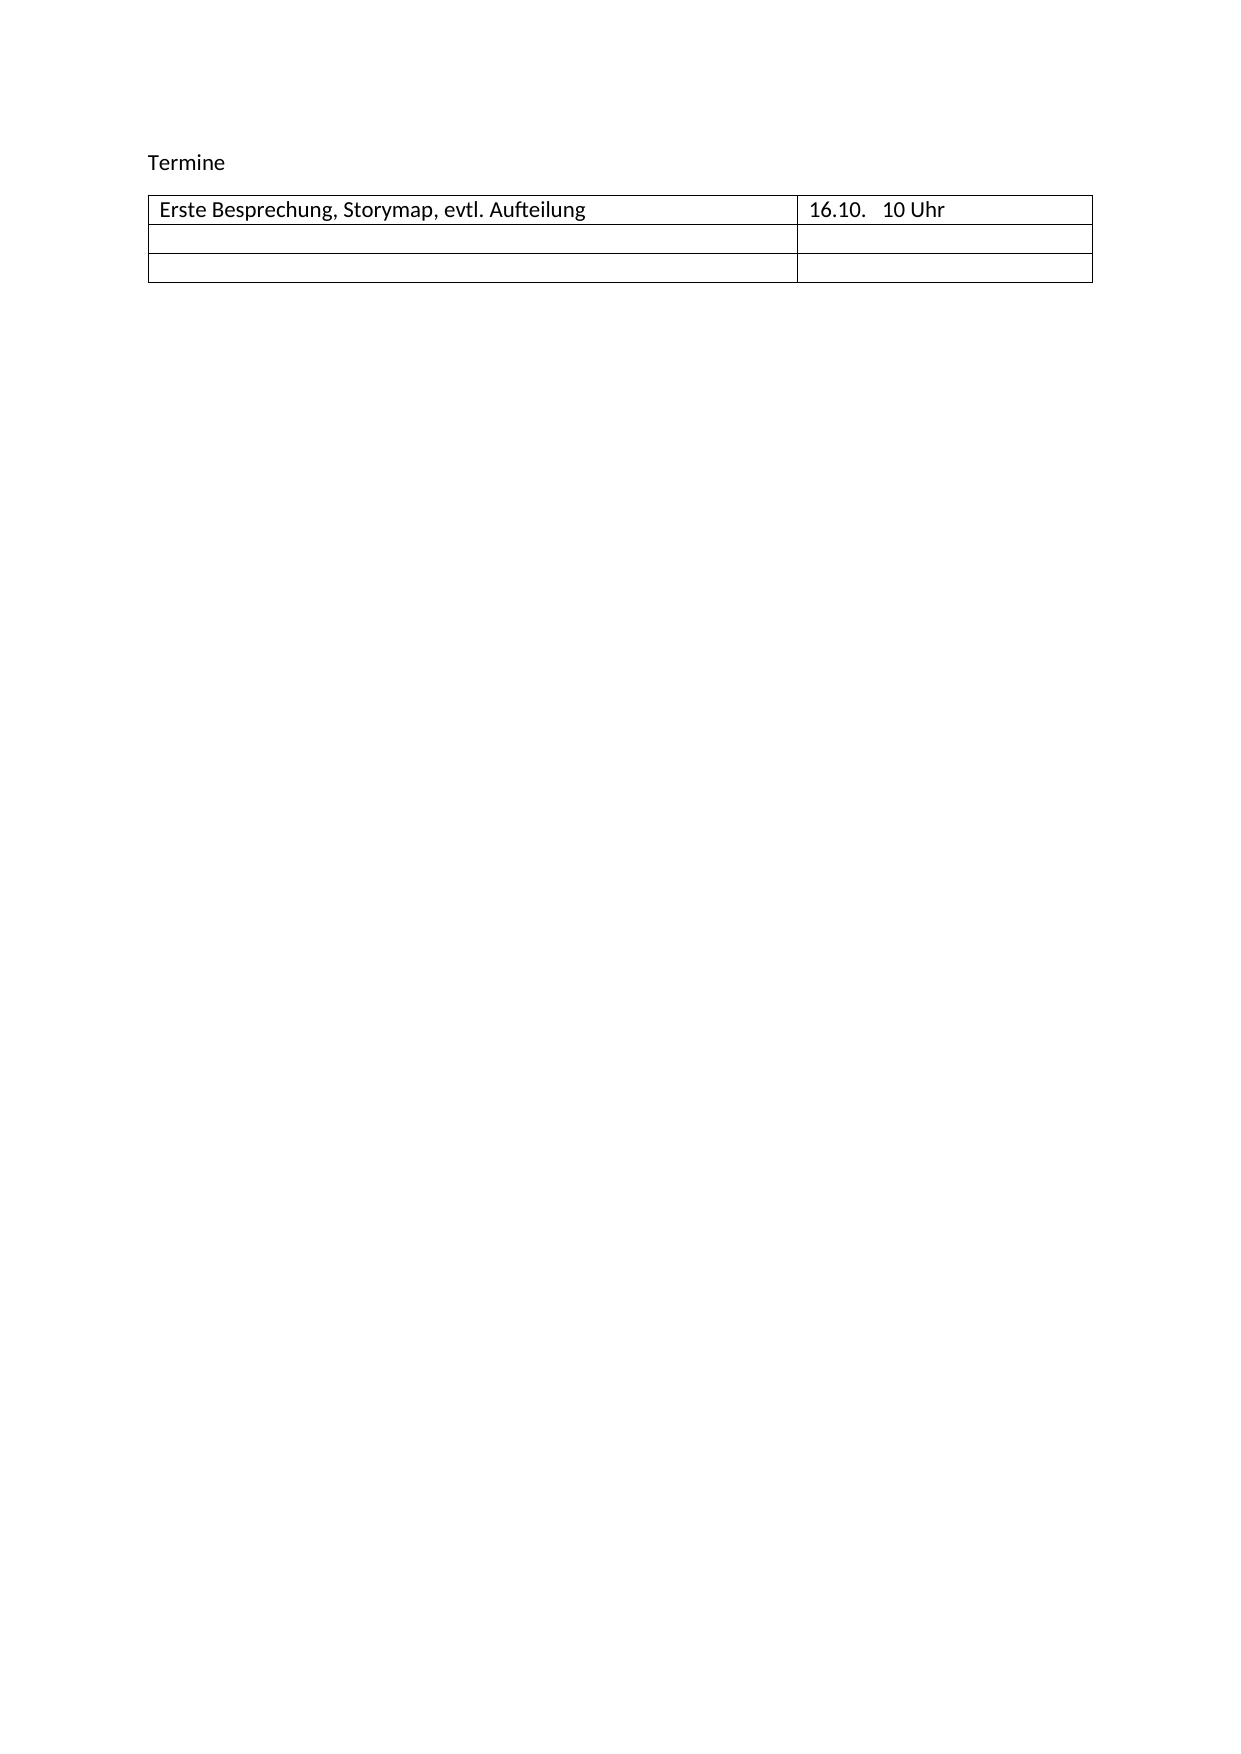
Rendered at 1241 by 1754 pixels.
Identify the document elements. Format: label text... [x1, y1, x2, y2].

table_cell [798, 225, 1092, 253]
table_cell [149, 254, 797, 282]
table_header 16.10. 10 Uhr [798, 196, 1092, 223]
table_cell [798, 254, 1092, 282]
text Termine [148, 148, 1093, 176]
table_cell [149, 225, 797, 253]
table_header Erste Besprechung, Storymap, evtl. Aufteilung [149, 196, 797, 223]
